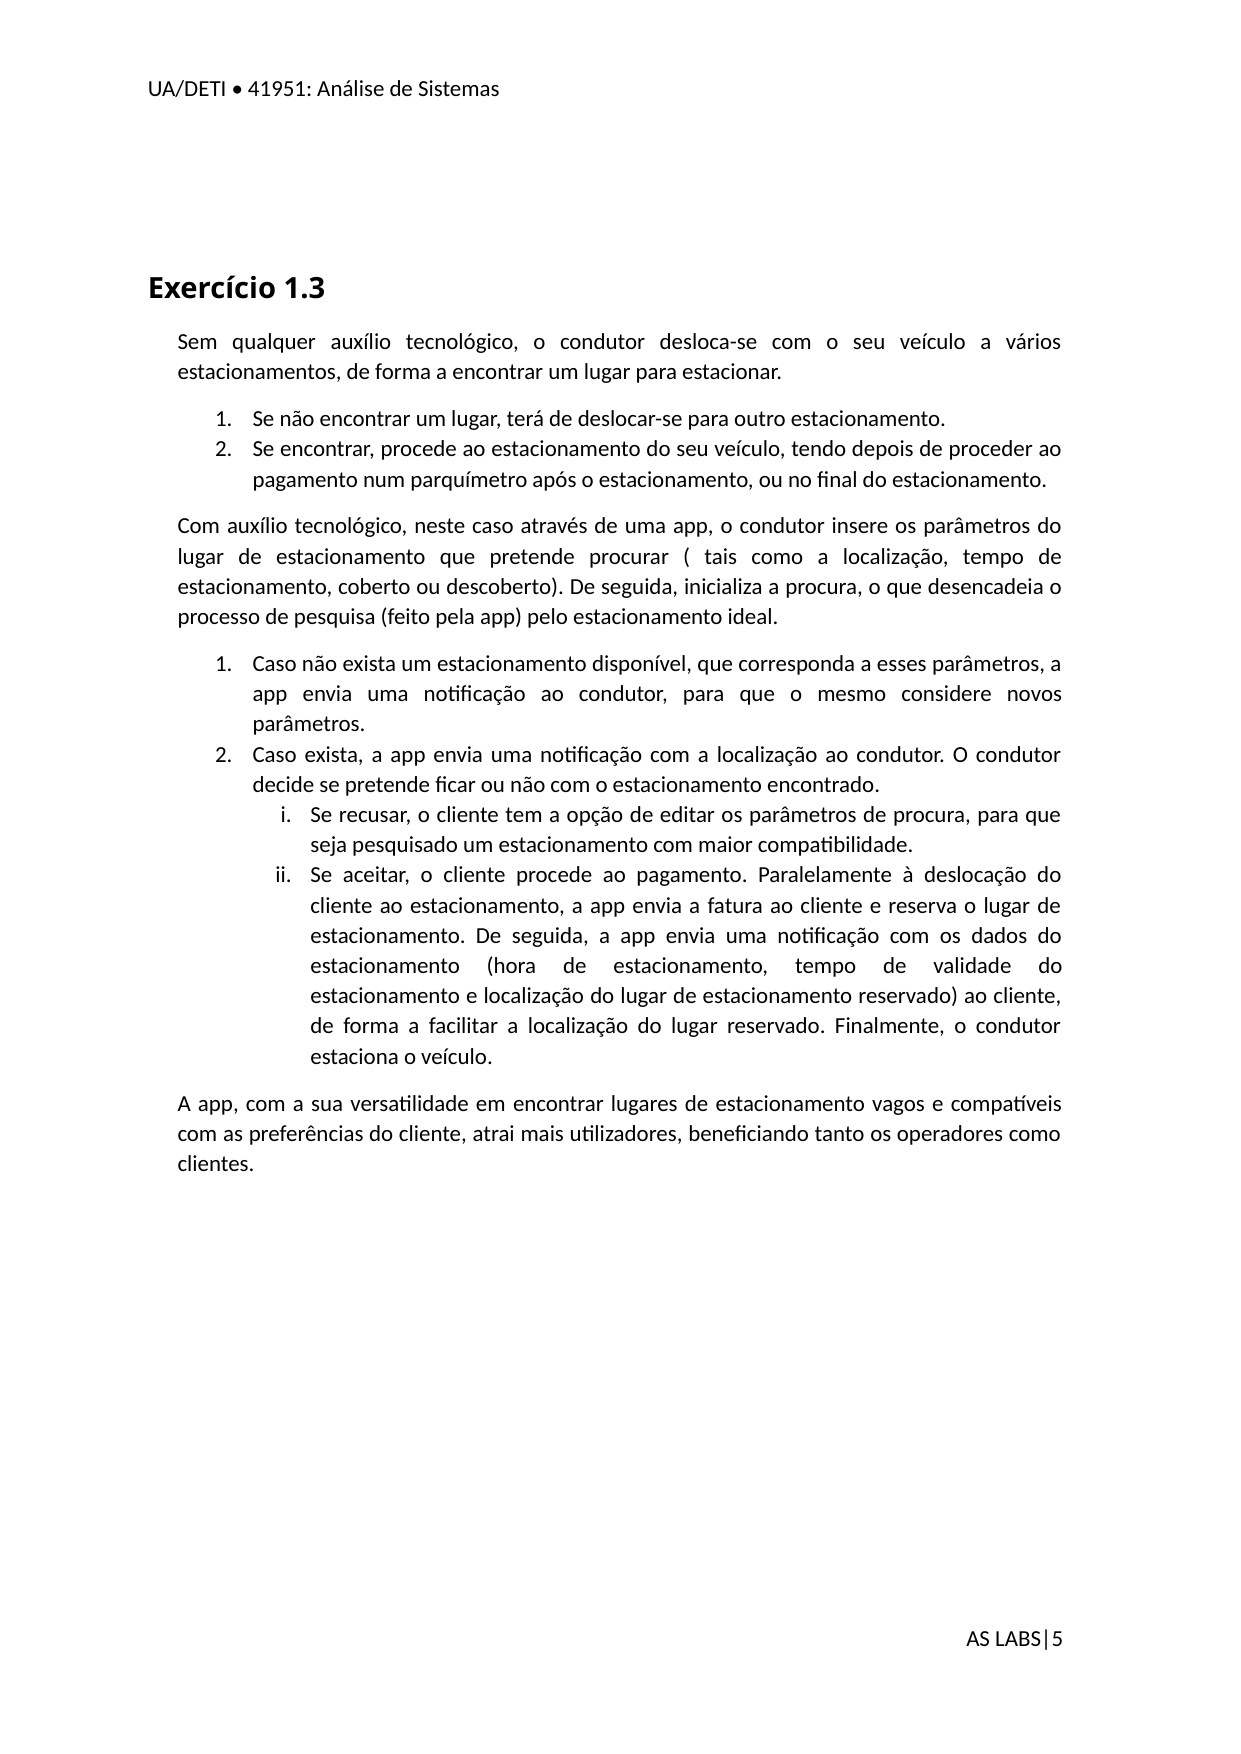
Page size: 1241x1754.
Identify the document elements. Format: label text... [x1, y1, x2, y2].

list Caso exista, a app envia uma notificação com a localização ao condutor. O condutor decide se pretende ficar ou não com o estacionamento encontrado. [215, 740, 1063, 798]
list Se encontrar, procede ao estacionamento do seu veículo, tendo depois de proceder ao pagamento num parquímetro após o estacionamento, ou no final do estacionamento. [215, 434, 1063, 493]
list Se aceitar, o cliente procede ao pagamento. Paralelamente à deslocação do cliente ao estacionamento, a app envia a fatura ao cliente e reserva o lugar de estacionamento. De seguida, a app envia uma notificação com os dados do estacionamento (hora de estacionamento, tempo de validade do estacionamento e localização do lugar de estacionamento reservado) ao cliente, de forma a facilitar a localização do lugar reservado. Finalmente, o condutor estaciona o veículo. [291, 861, 1063, 1070]
list Caso não exista um estacionamento disponível, que corresponda a esses parâmetros, a app envia uma notificação ao condutor, para que o mesmo considere novos parâmetros. [215, 649, 1063, 737]
text Com auxílio tecnológico, neste caso através de uma app, o condutor insere os parâmetros do lugar de estacionamento que pretende procurar ( tais como a localização, tempo de estacionamento, coberto ou descoberto). De seguida, inicializa a procura, o que desencadeia o processo de pesquisa (feito pela app) pelo estacionamento ideal. [177, 512, 1063, 630]
text Exercício 1.3 [148, 268, 1063, 307]
text A app, com a sua versatilidade em encontrar lugares de estacionamento vagos e compatíveis com as preferências do cliente, atrai mais utilizadores, beneficiando tanto os operadores como clientes. [177, 1089, 1063, 1177]
list Se não encontrar um lugar, terá de deslocar-se para outro estacionamento. [215, 404, 1063, 432]
list Se recusar, o cliente tem a opção de editar os parâmetros de procura, para que seja pesquisado um estacionamento com maior compatibilidade. [291, 800, 1063, 858]
text Sem qualquer auxílio tecnológico, o condutor desloca-se com o seu veículo a vários estacionamentos, de forma a encontrar um lugar para estacionar. [177, 327, 1063, 385]
